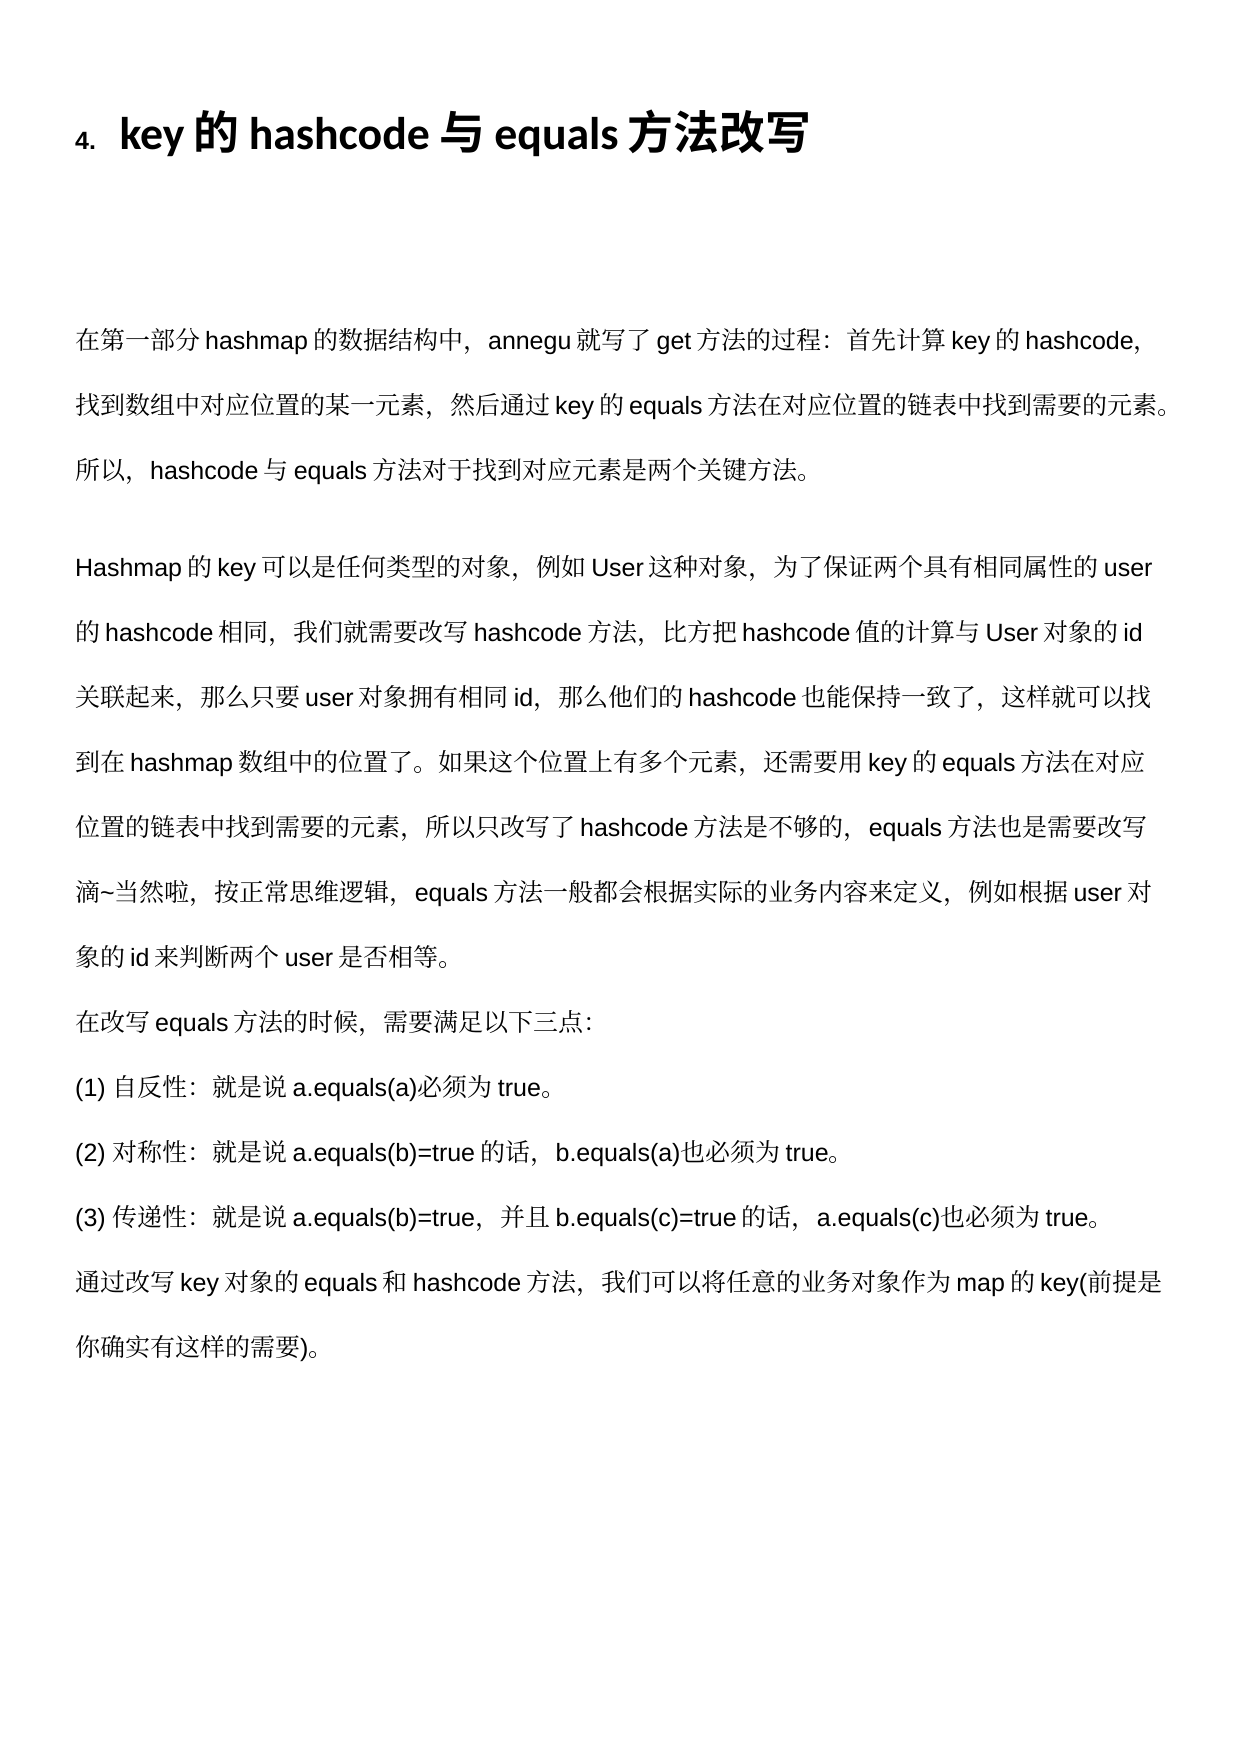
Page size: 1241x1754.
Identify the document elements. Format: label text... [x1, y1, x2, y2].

text 在第一部分hashmap的数据结构中，annegu就写了get方法的过程：首先计算key的hashcode，找到数组中对应位置的某一元素，然后通过key的equals方法在对应位置的链表中找到需要的元素。所以，hashcode与equals方法对于找到对应元素是两个关键方法。 [75, 306, 1165, 501]
text 在改写equals方法的时候，需要满足以下三点： [75, 989, 1165, 1054]
subtitle key的hashcode与equals方法改写 [75, 81, 1165, 178]
text (1) 自反性：就是说a.equals(a)必须为true。 [75, 1054, 1165, 1119]
text (2) 对称性：就是说a.equals(b)=true的话，b.equals(a)也必须为true。 [75, 1119, 1165, 1184]
text (3) 传递性：就是说a.equals(b)=true，并且b.equals(c)=true的话，a.equals(c)也必须为true。 [75, 1184, 1165, 1249]
text Hashmap的key可以是任何类型的对象，例如User这种对象，为了保证两个具有相同属性的user的hashcode相同，我们就需要改写hashcode方法，比方把hashcode值的计算与User对象的id关联起来，那么只要user对象拥有相同id，那么他们的hashcode也能保持一致了，这样就可以找到在hashmap数组中的位置了。如果这个位置上有多个元素，还需要用key的equals方法在对应位置的链表中找到需要的元素，所以只改写了hashcode方法是不够的，equals方法也是需要改写滴~当然啦，按正常思维逻辑，equals方法一般都会根据实际的业务内容来定义，例如根据user对象的id来判断两个user是否相等。 [75, 534, 1165, 989]
text 通过改写key对象的equals和hashcode方法，我们可以将任意的业务对象作为map的key(前提是你确实有这样的需要)。 [75, 1249, 1165, 1379]
